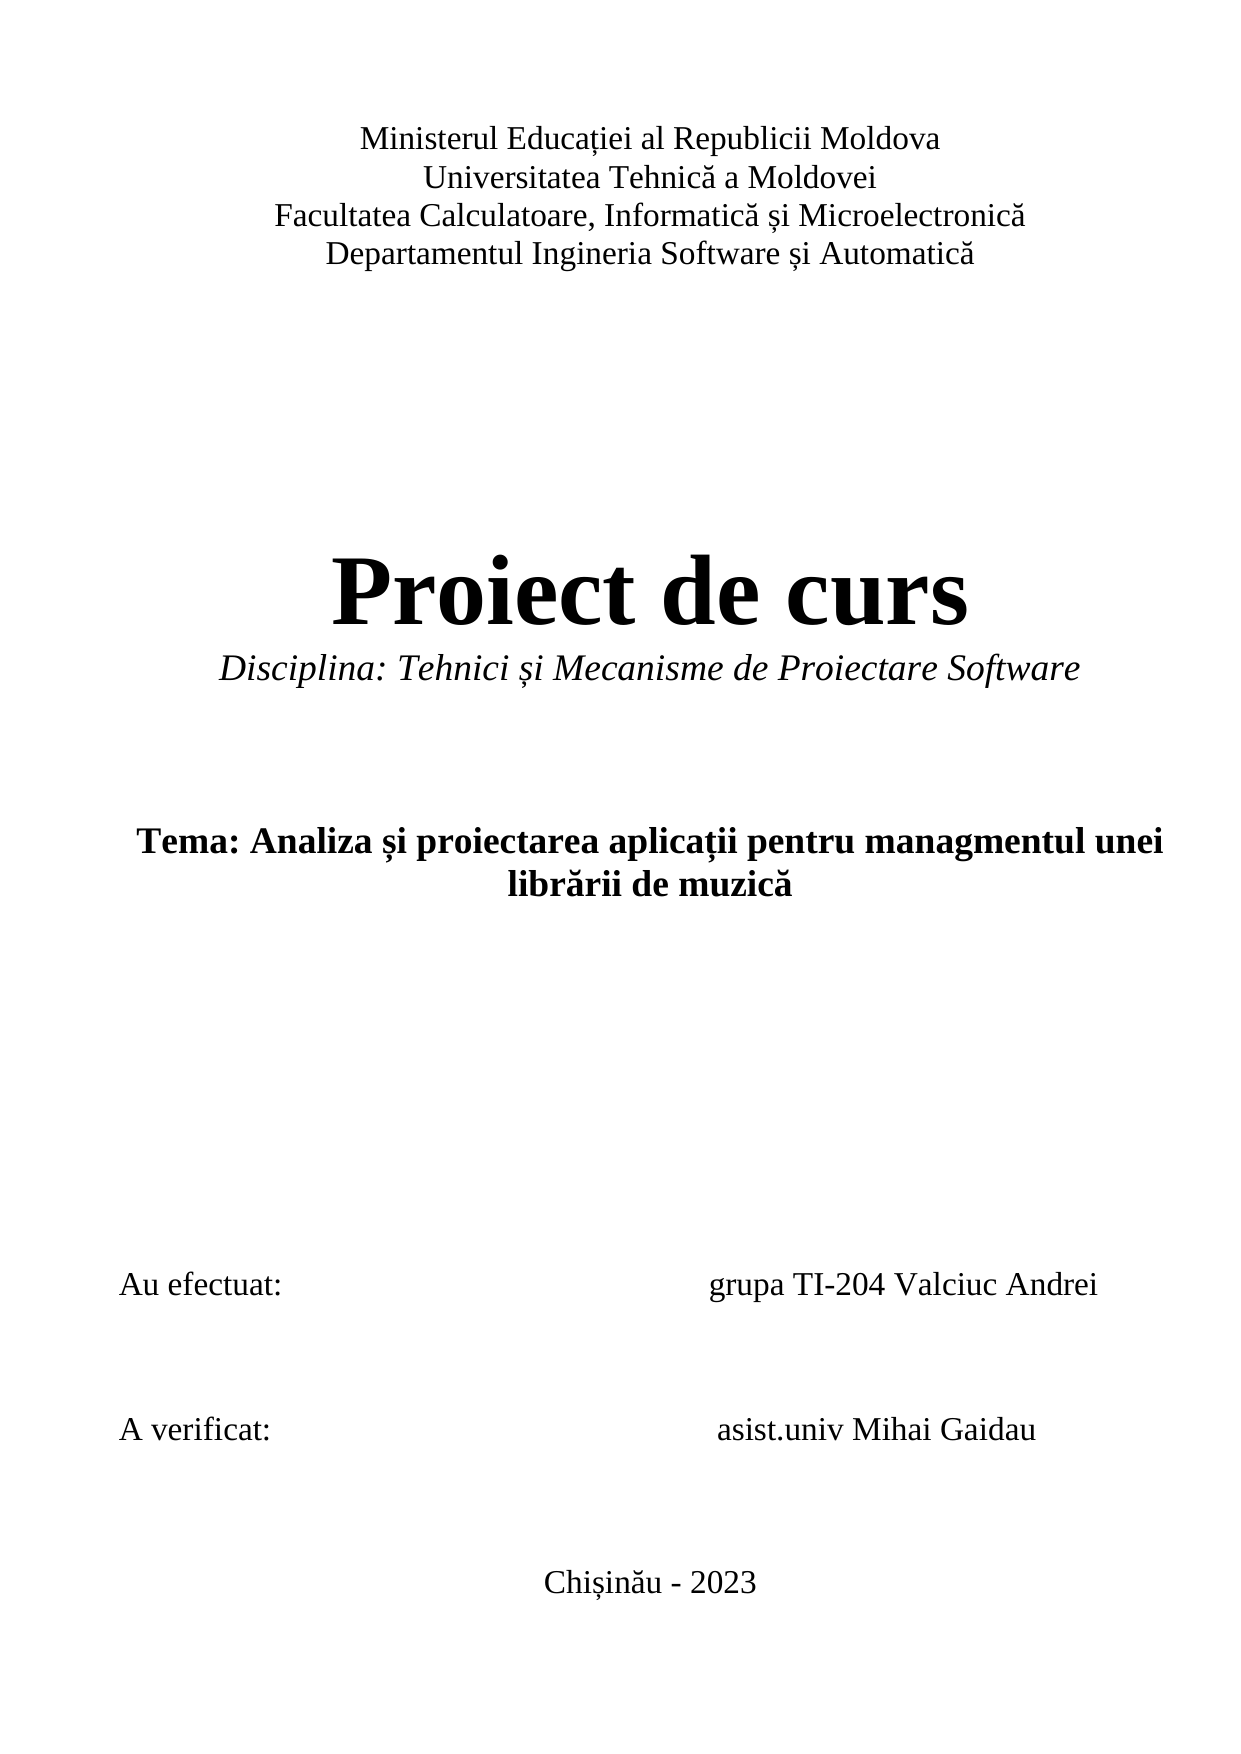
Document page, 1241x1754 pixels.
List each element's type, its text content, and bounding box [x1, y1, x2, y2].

text Au efectuat: grupa TI-204 Valciuc Andrei [118, 1264, 1182, 1302]
text A verificat: asist.univ Mihai Gaidau [118, 1409, 1182, 1448]
text Departamentul Ingineria Software și Automatică [118, 233, 1182, 272]
text Disciplina: Tehnici și Mecanisme de Proiectare Software [118, 646, 1182, 689]
text Universitatea Tehnică a Moldovei [118, 157, 1182, 195]
text Facultatea Calculatoare, Informatică și Microelectronică [118, 195, 1182, 233]
text Tema: Analiza și proiectarea aplicații pentru managmentul unei librării de muzică [118, 818, 1182, 904]
text Proiect de curs [118, 531, 1182, 646]
text Chișinău - 2023 [118, 1563, 1182, 1601]
text Ministerul Educației al Republicii Moldova [118, 118, 1182, 157]
